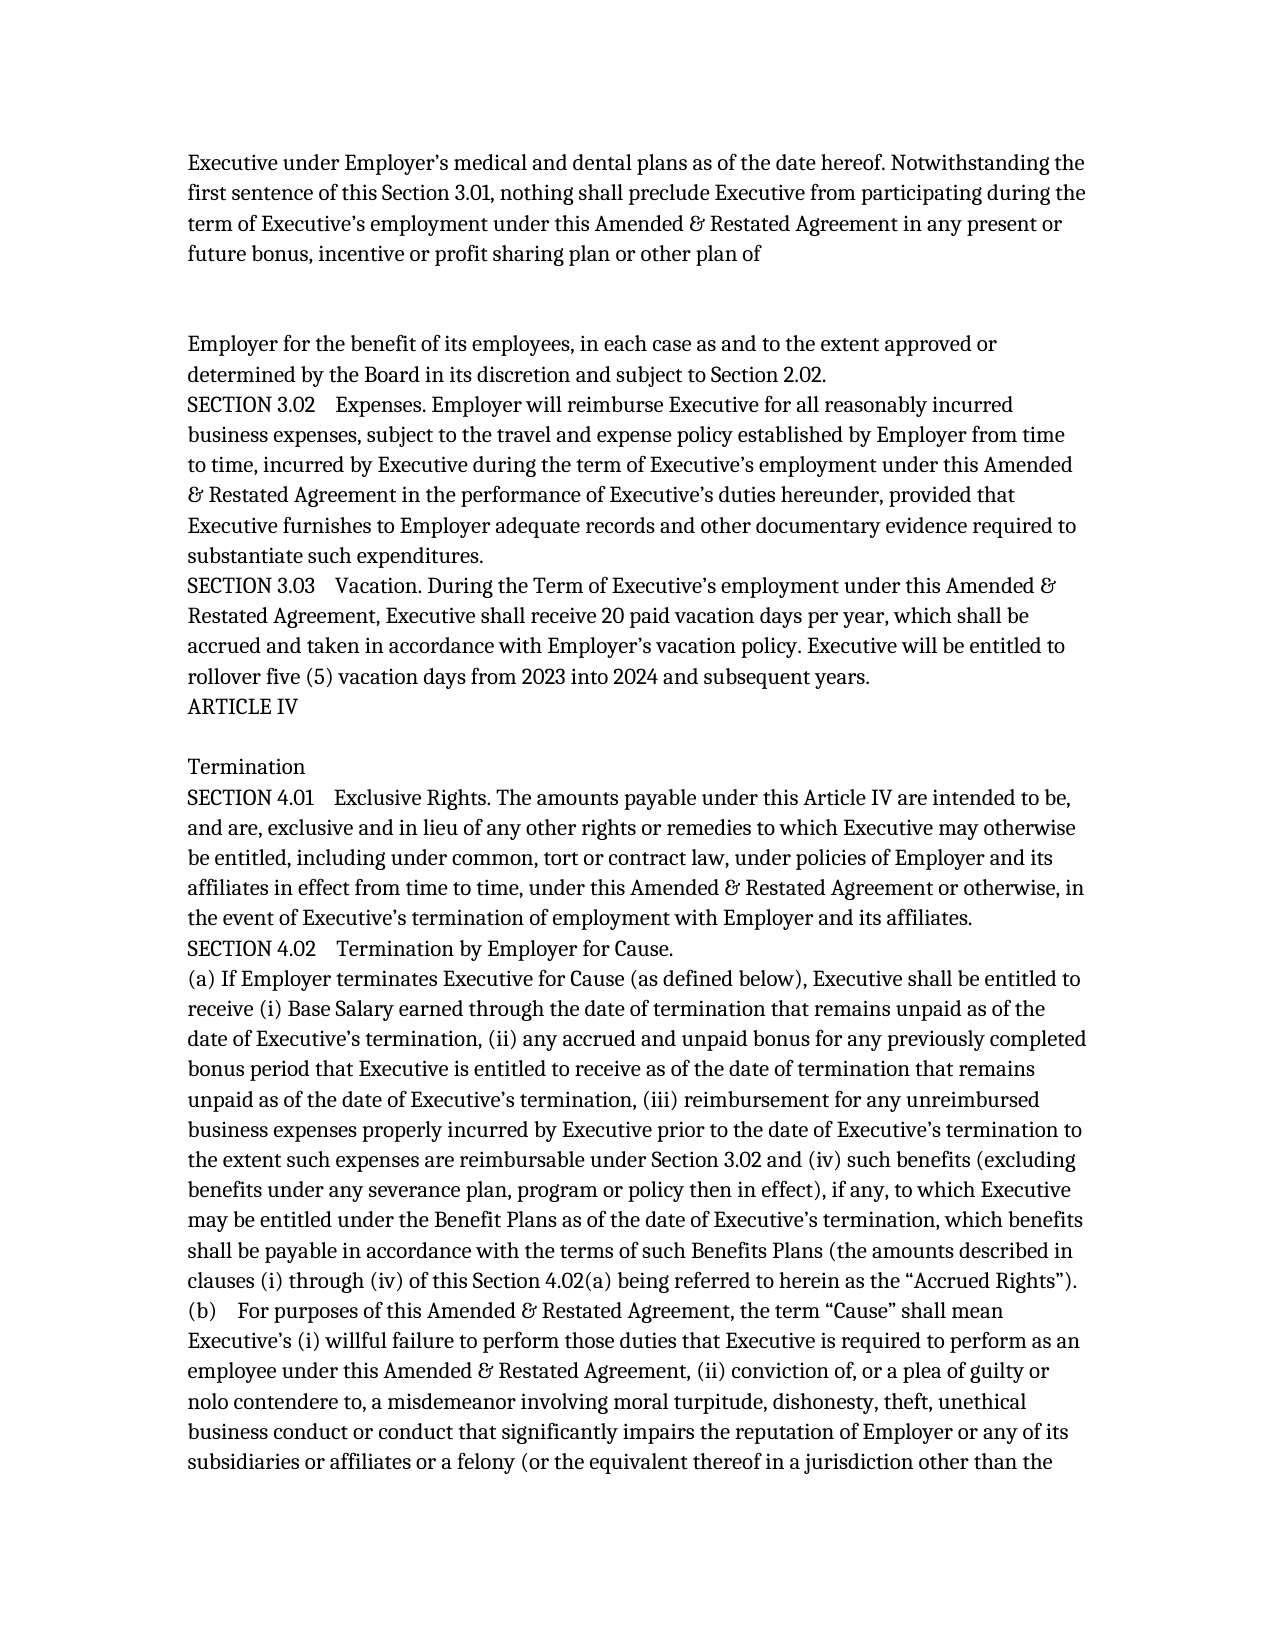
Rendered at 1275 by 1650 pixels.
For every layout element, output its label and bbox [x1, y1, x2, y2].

text [187, 150, 1087, 1475]
